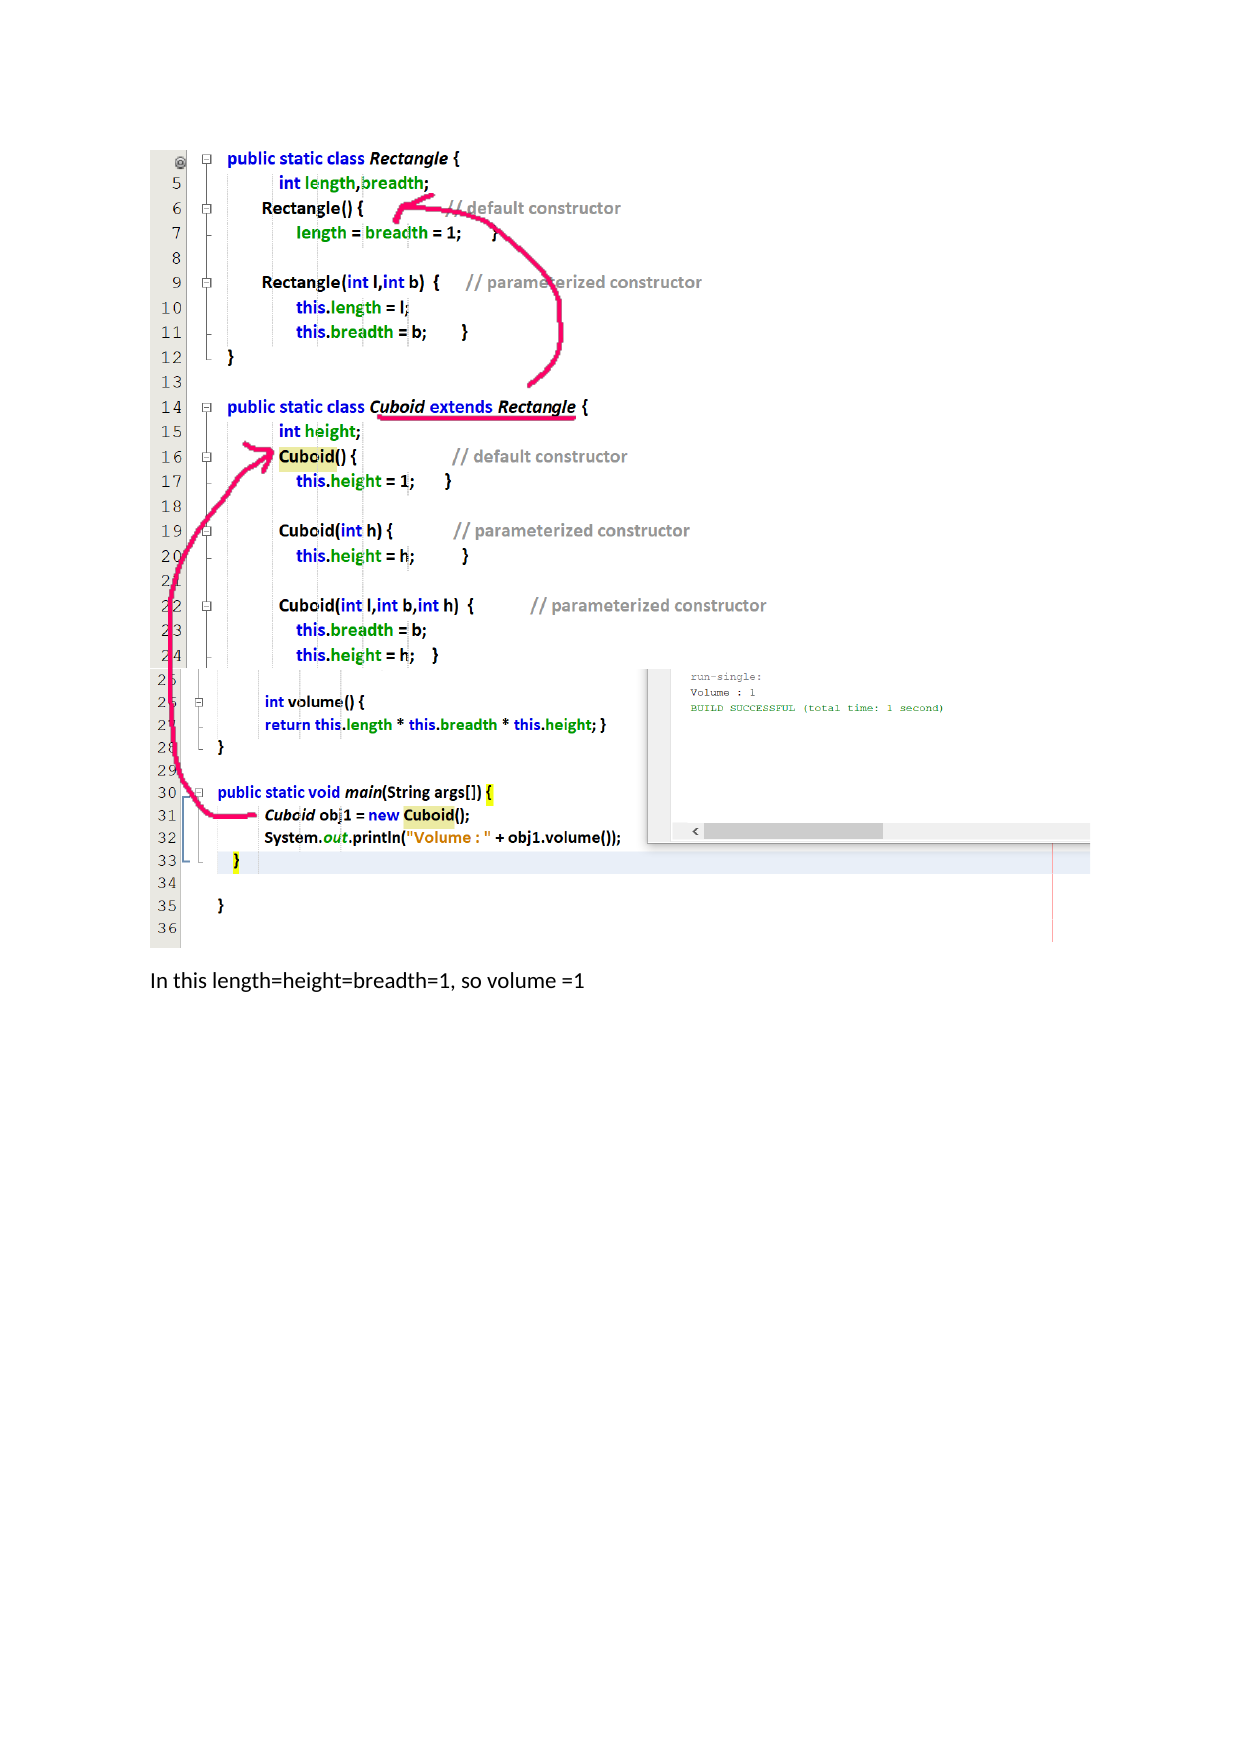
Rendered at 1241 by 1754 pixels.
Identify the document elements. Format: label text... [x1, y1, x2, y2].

text In this length=height=breadth=1, so volume =1 [150, 966, 1090, 994]
picture [150, 150, 1091, 948]
